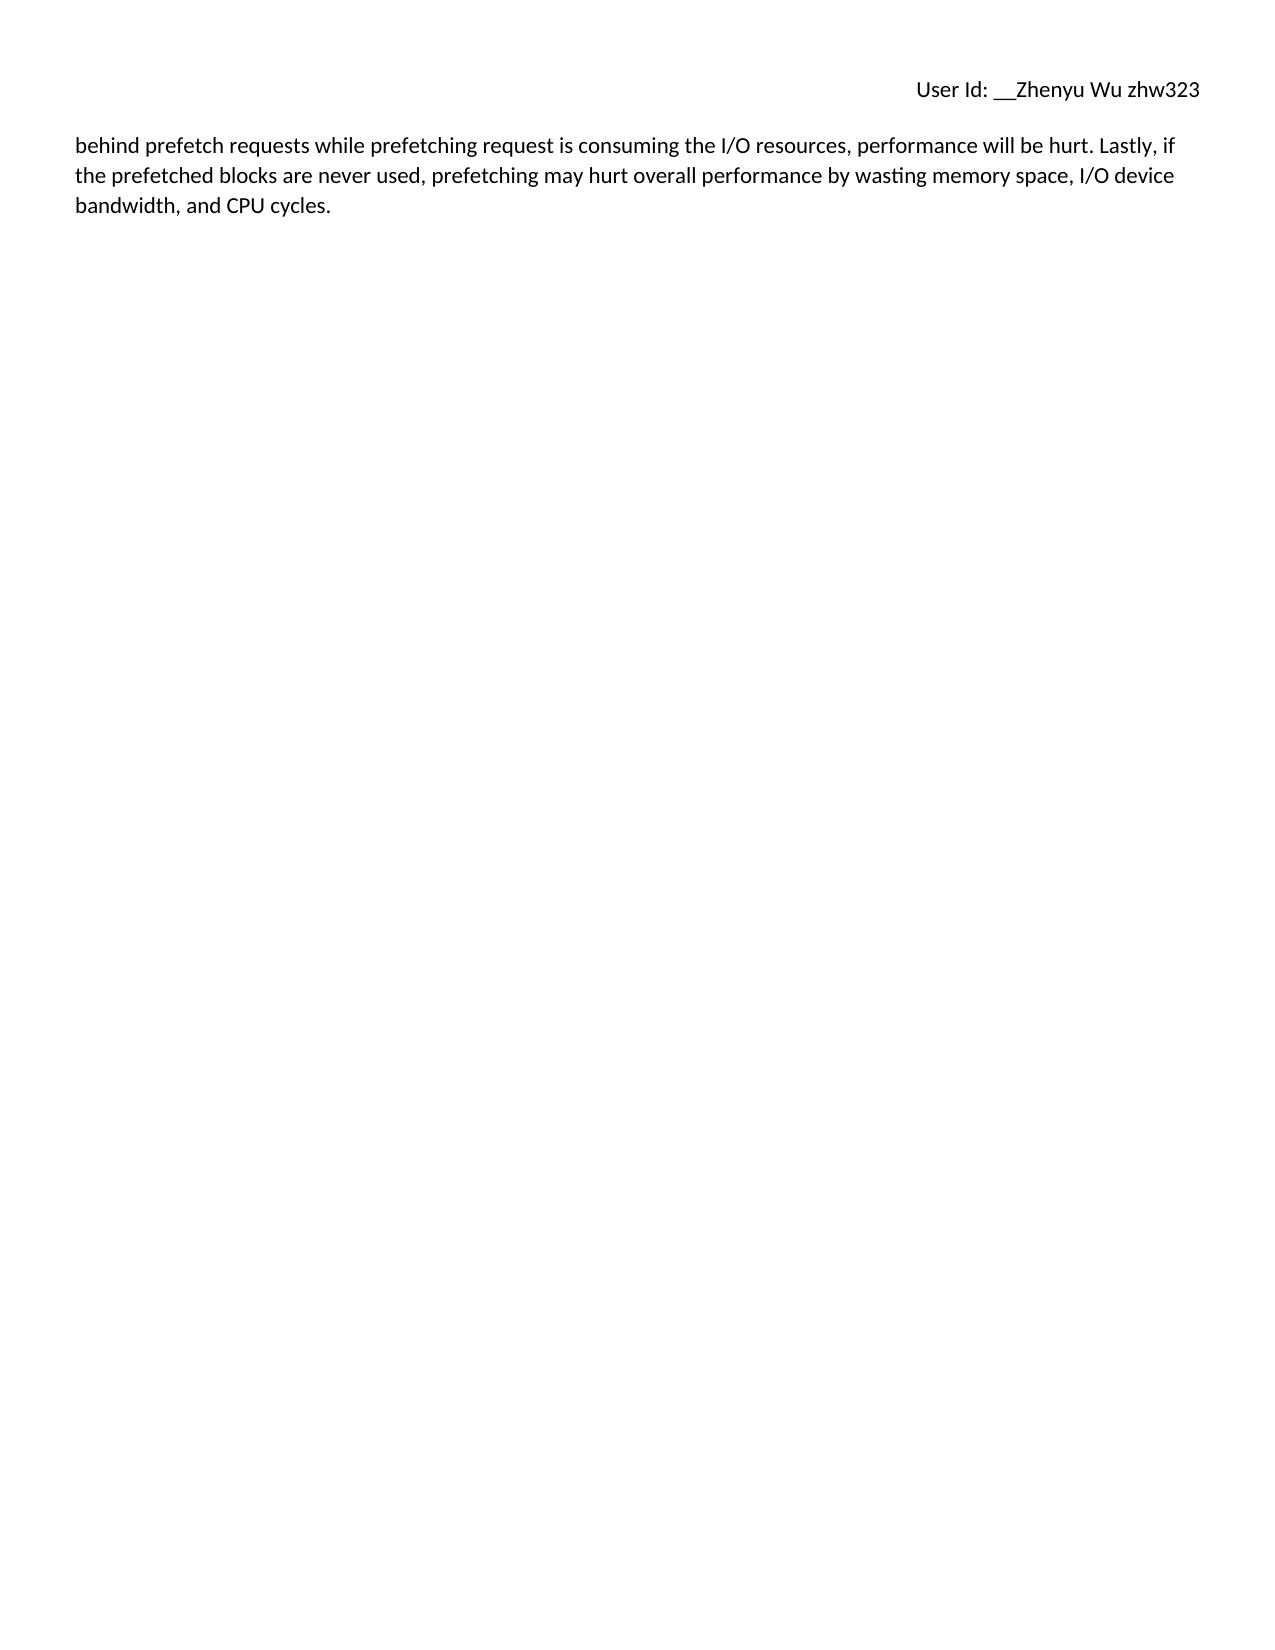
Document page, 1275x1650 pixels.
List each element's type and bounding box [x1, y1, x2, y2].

text [75, 131, 1200, 219]
